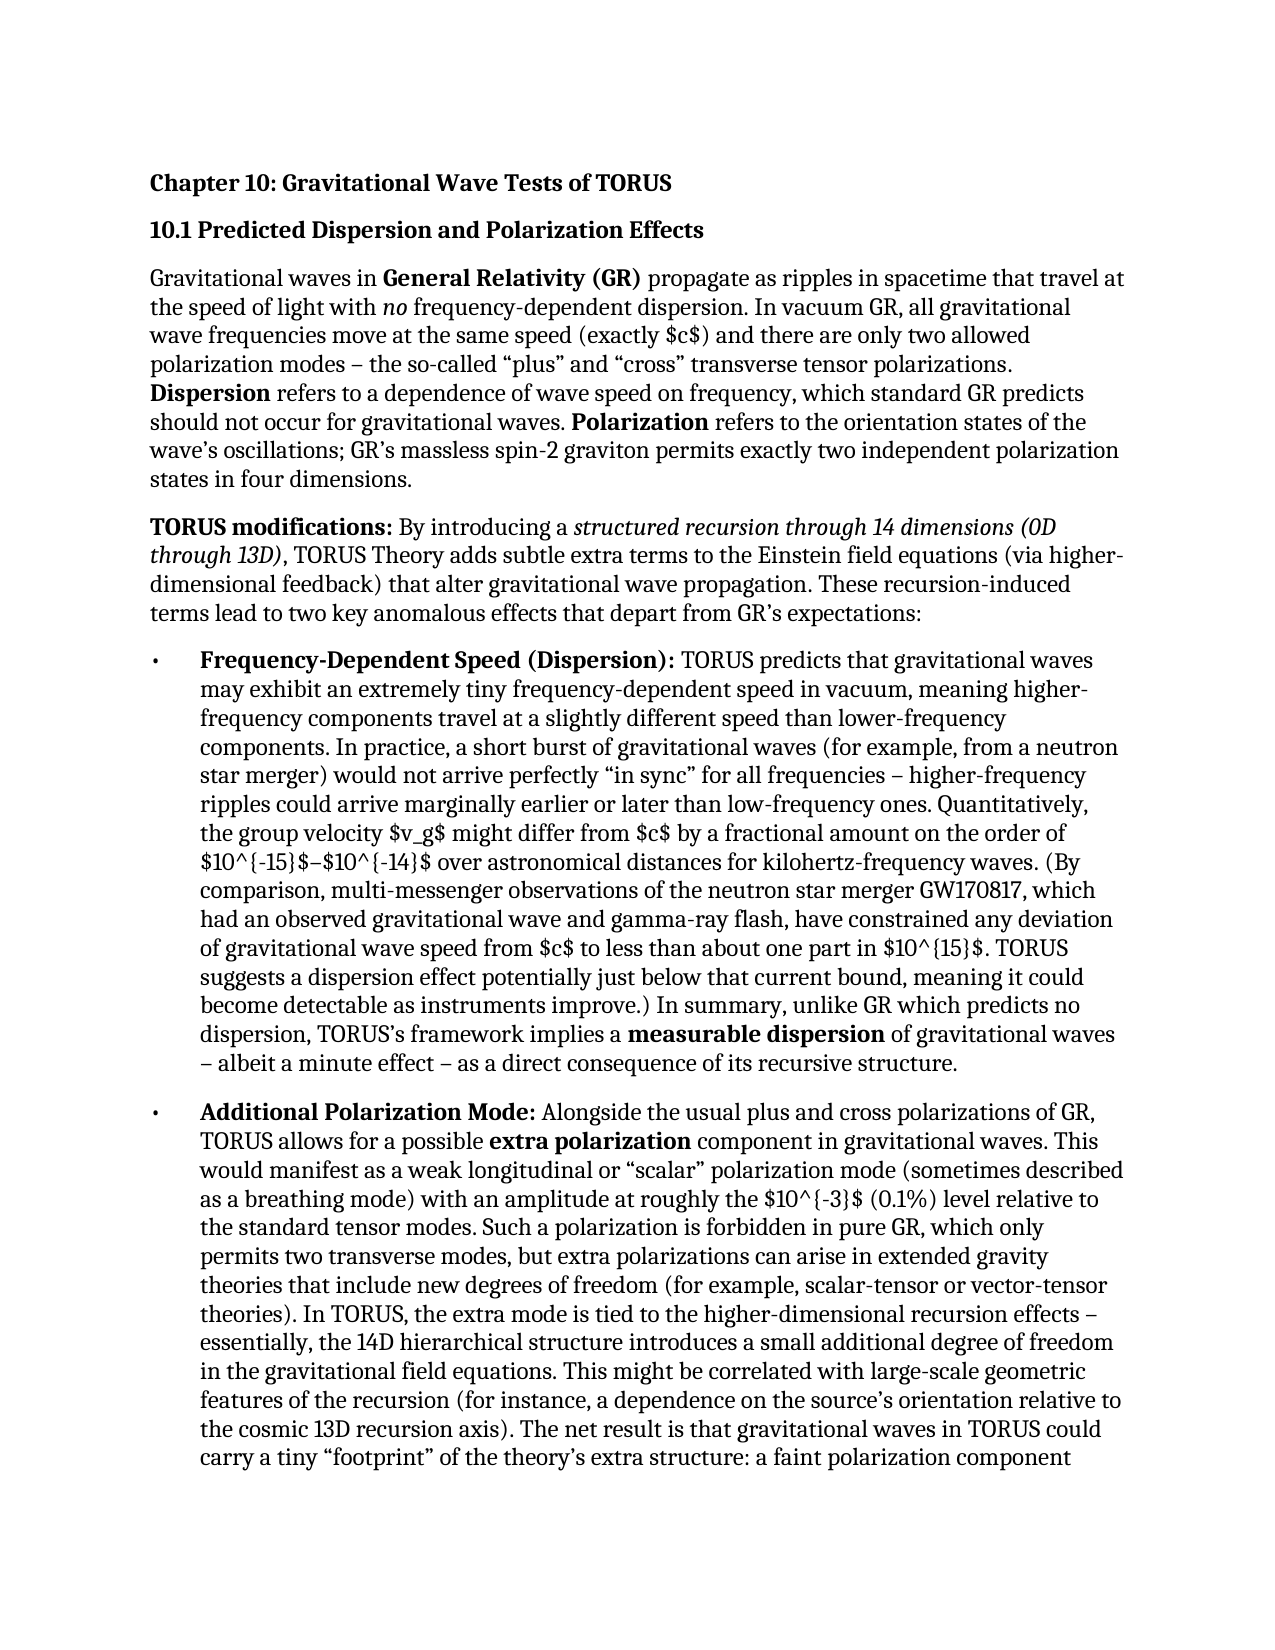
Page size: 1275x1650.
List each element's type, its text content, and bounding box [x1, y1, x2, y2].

text Gravitational waves in General Relativity (GR) propagate as ripples in spacetime that travel at the speed of light with no frequency-dependent dispersion. In vacuum GR, all gravitational wave frequencies move at the same speed (exactly $c$) and there are only two allowed polarization modes – the so-called “plus” and “cross” transverse tensor polarizations​. Dispersion refers to a dependence of wave speed on frequency, which standard GR predicts should not occur for gravitational waves. Polarization refers to the orientation states of the wave’s oscillations; GR’s massless spin-2 graviton permits exactly two independent polarization states in four dimensions. [150, 264, 1125, 494]
text 10.1 Predicted Dispersion and Polarization Effects [150, 216, 1125, 245]
list Frequency-Dependent Speed (Dispersion): TORUS predicts that gravitational waves may exhibit an extremely tiny frequency-dependent speed in vacuum, meaning higher-frequency components travel at a slightly different speed than lower-frequency components​. In practice, a short burst of gravitational waves (for example, from a neutron star merger) would not arrive perfectly “in sync” for all frequencies – higher-frequency ripples could arrive marginally earlier or later than low-frequency ones. Quantitatively, the group velocity $v_g$ might differ from $c$ by a fractional amount on the order of $10^{-15}$–$10^{-14}$ over astronomical distances for kilohertz-frequency waves​. (By comparison, multi-messenger observations of the neutron star merger GW170817, which had an observed gravitational wave and gamma-ray flash, have constrained any deviation of gravitational wave speed from $c$ to less than about one part in $10^{15}$​. TORUS suggests a dispersion effect potentially just below that current bound, meaning it could become detectable as instruments improve.) In summary, unlike GR which predicts no dispersion, TORUS’s framework implies a measurable dispersion of gravitational waves – albeit a minute effect – as a direct consequence of its recursive structure. [150, 646, 1125, 1077]
text Chapter 10: Gravitational Wave Tests of TORUS [150, 169, 1125, 197]
text TORUS modifications: By introducing a structured recursion through 14 dimensions (0D through 13D), TORUS Theory adds subtle extra terms to the Einstein field equations (via higher-dimensional feedback) that alter gravitational wave propagation​. These recursion-induced terms lead to two key anomalous effects that depart from GR’s expectations: [150, 512, 1125, 627]
